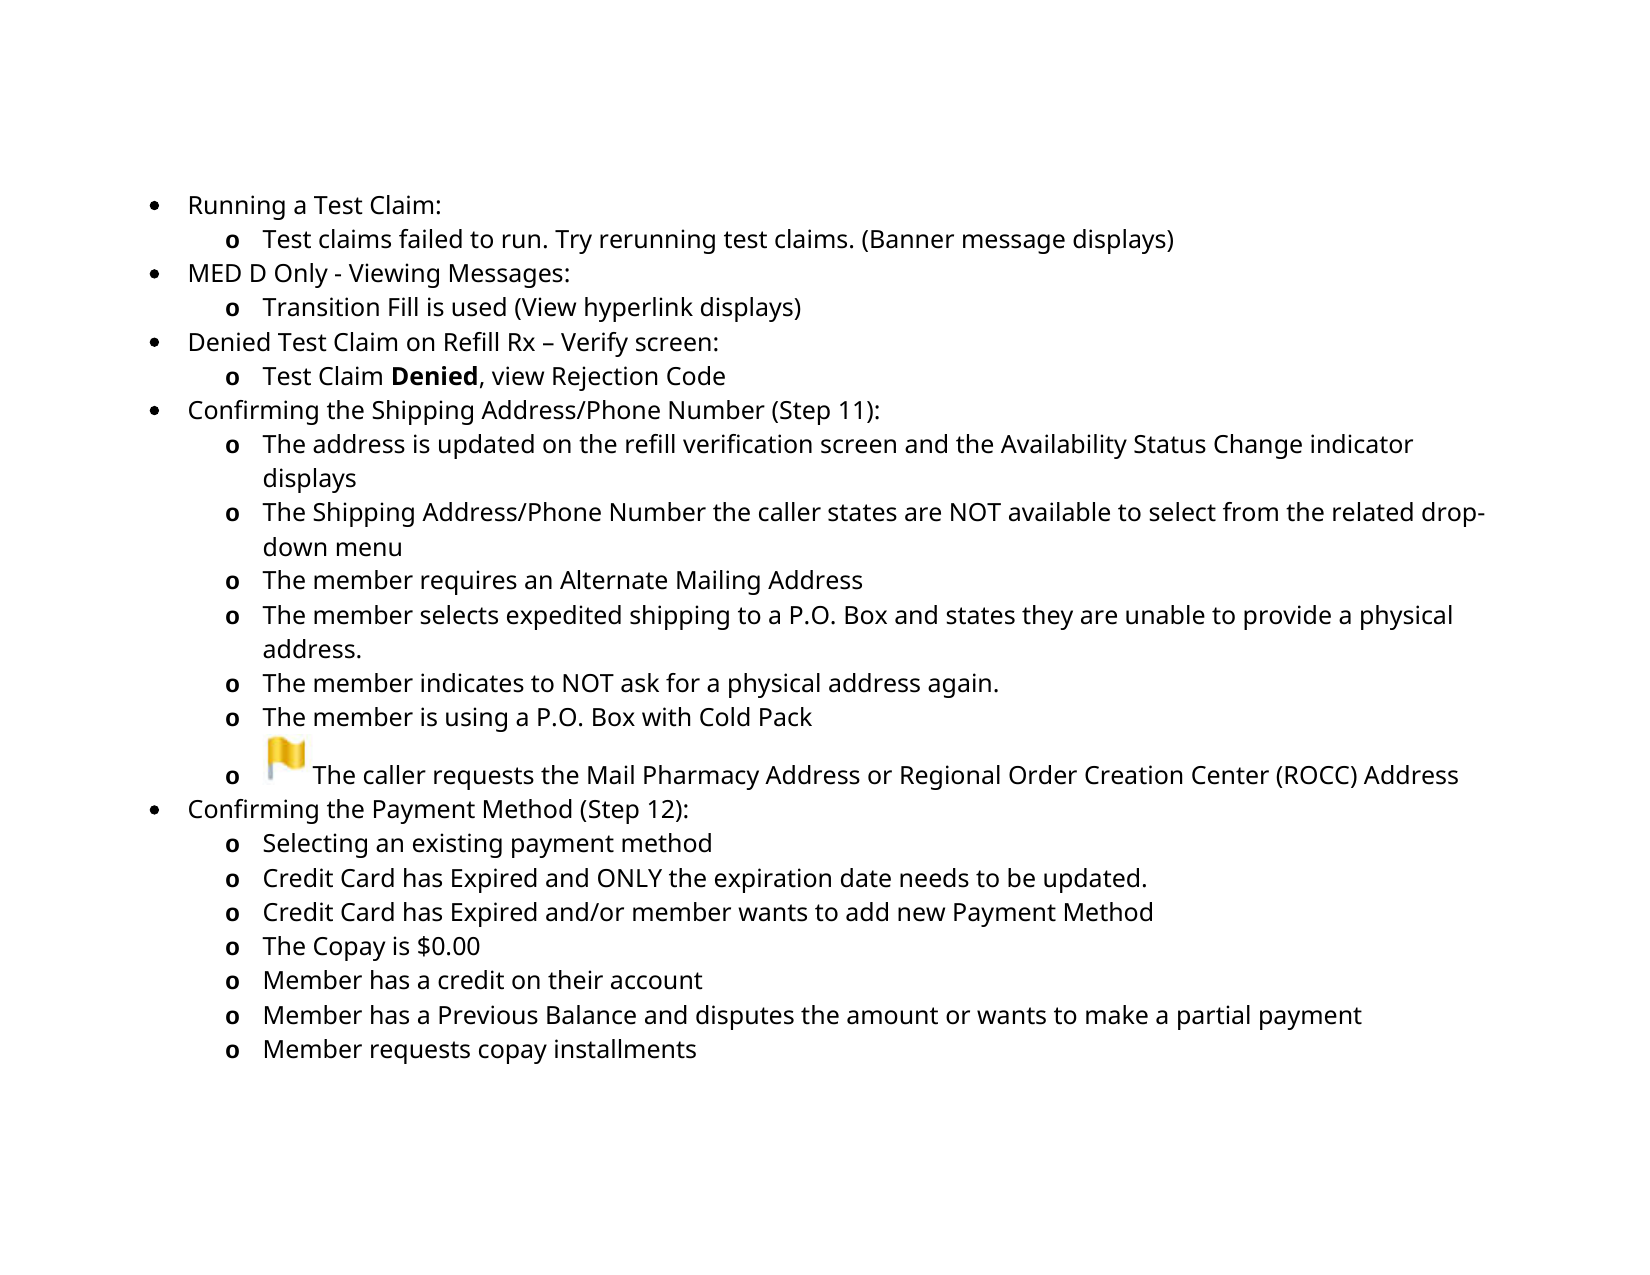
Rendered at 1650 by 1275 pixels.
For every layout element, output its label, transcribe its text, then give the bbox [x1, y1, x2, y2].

text Running a Test Claim: [150, 187, 1500, 222]
text Denied Test Claim on Refill Rx – Verify screen: [150, 324, 1500, 358]
text The member requires an Alternate Mailing Address [225, 563, 1500, 597]
text The member selects expedited shipping to a P.O. Box and states they are unable to provide a physical address. [225, 597, 1500, 666]
text Transition Fill is used (View hyperlink displays) [225, 290, 1500, 324]
text Confirming the Payment Method (Step 12): [150, 792, 1500, 826]
picture [262, 734, 313, 785]
text Member has a Previous Balance and disputes the amount or wants to make a partial payment [225, 997, 1500, 1032]
text The Shipping Address/Phone Number the caller states are NOT available to select from the related drop-down menu [225, 495, 1500, 563]
text Test claims failed to run. Try rerunning test claims. (Banner message displays) [225, 222, 1500, 256]
text Selecting an existing payment method [225, 826, 1500, 860]
text The member indicates to NOT ask for a physical address again. [225, 666, 1500, 700]
text MED D Only - Viewing Messages: [150, 256, 1500, 290]
text Confirming the Shipping Address/Phone Number (Step 11): [150, 392, 1500, 427]
text Member requests copay installments [225, 1032, 1500, 1066]
text The address is updated on the refill verification screen and the Availability Status Change indicator displays [225, 427, 1500, 495]
text Credit Card has Expired and/or member wants to add new Payment Method [225, 894, 1500, 929]
text The caller requests the Mail Pharmacy Address or Regional Order Creation Center (ROCC) Address [225, 734, 1500, 792]
text The Copay is $0.00 [225, 929, 1500, 963]
text Member has a credit on their account [225, 963, 1500, 997]
text Test Claim Denied, view Rejection Code [225, 358, 1500, 392]
text Credit Card has Expired and ONLY the expiration date needs to be updated. [225, 860, 1500, 894]
text The member is using a P.O. Box with Cold Pack [225, 700, 1500, 734]
